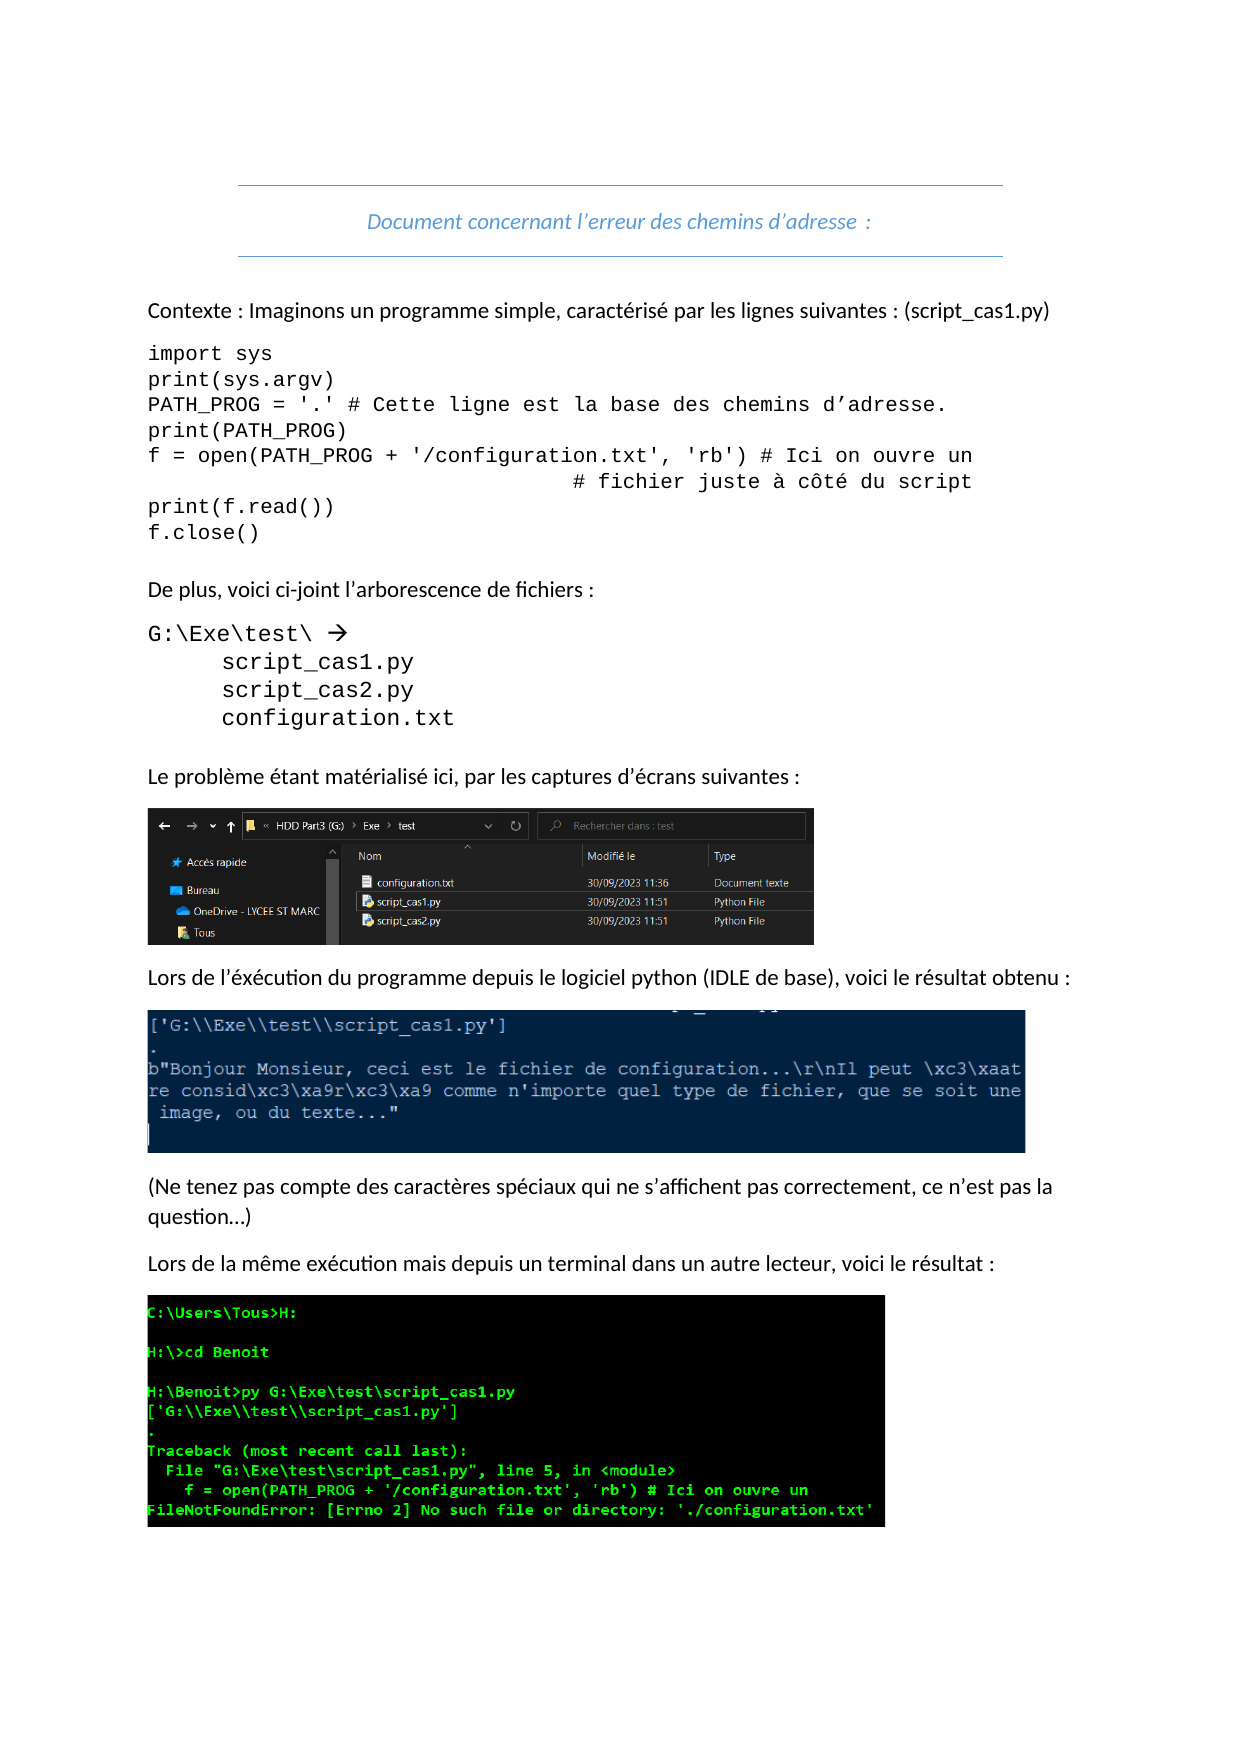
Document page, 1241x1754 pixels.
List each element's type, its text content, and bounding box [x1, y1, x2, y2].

text script_cas2.py [148, 678, 1093, 704]
text # fichier juste à côté du script [148, 471, 1093, 495]
text import sys [148, 343, 1093, 367]
text print(PATH_PROG) [148, 420, 1093, 444]
text De plus, voici ci-joint l’arborescence de fichiers : [148, 576, 1093, 603]
text f = open(PATH_PROG + '/configuration.txt', 'rb') # Ici on ouvre un [148, 446, 1093, 469]
text Lors de l’éxécution du programme depuis le logiciel python (IDLE de base), voici le résultat obtenu : [148, 963, 1093, 991]
picture [147, 808, 814, 945]
text (Ne tenez pas compte des caractères spéciaux qui ne s’affichent pas correctement, ce n’est pas la question…) [148, 1172, 1093, 1230]
text print(sys.argv) [148, 369, 1093, 393]
picture [147, 1295, 885, 1527]
text Document concernant l’erreur des chemins d’adresse : [238, 186, 1003, 256]
text f.close() [148, 522, 1093, 546]
text print(f.read()) [148, 497, 1093, 520]
text PATH_PROG = '.' # Cette ligne est la base des chemins d’adresse. [148, 394, 1093, 418]
text Contexte : Imaginons un programme simple, caractérisé par les lignes suivantes : (script_cas1.py) [148, 297, 1093, 324]
text G:\Exe\test\ [148, 622, 1093, 648]
text Le problème étant matérialisé ici, par les captures d’écrans suivantes : [148, 762, 1093, 790]
text configuration.txt [148, 706, 1093, 732]
picture [147, 1010, 1026, 1153]
text script_cas1.py [148, 650, 1093, 676]
text Lors de la même exécution mais depuis un terminal dans un autre lecteur, voici le résultat : [148, 1249, 1093, 1277]
